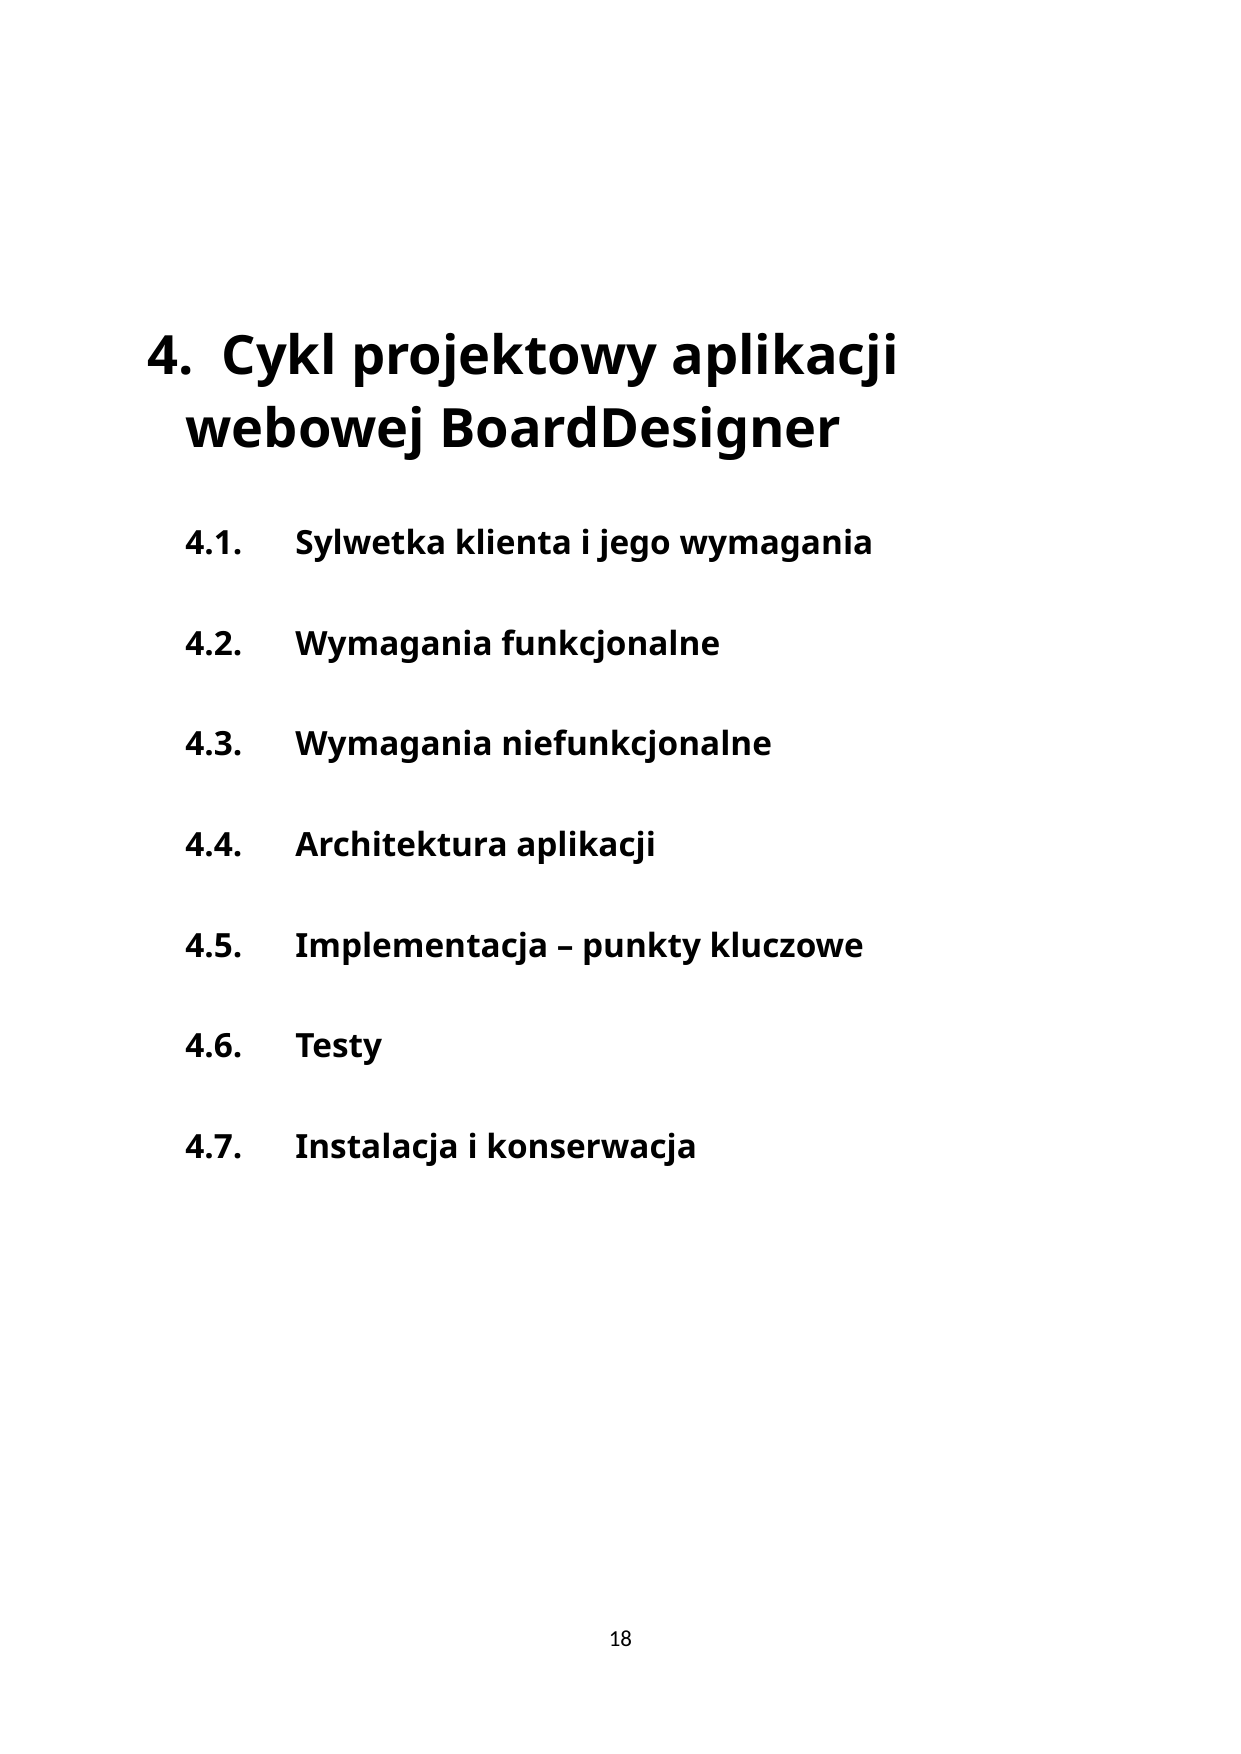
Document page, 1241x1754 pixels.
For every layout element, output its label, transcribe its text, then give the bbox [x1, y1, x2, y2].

subtitle Wymagania funkcjonalne [185, 619, 1093, 665]
subtitle Testy [185, 1022, 1093, 1067]
subtitle Cykl projektowy aplikacji webowej BoardDesigner [148, 316, 1093, 464]
subtitle Sylwetka klienta i jego wymagania [185, 519, 1093, 564]
subtitle Architektura aplikacji [185, 821, 1093, 866]
subtitle Implementacja – punkty kluczowe [185, 921, 1093, 967]
subtitle Wymagania niefunkcjonalne [185, 720, 1093, 766]
subtitle Instalacja i konserwacja [185, 1123, 1093, 1168]
